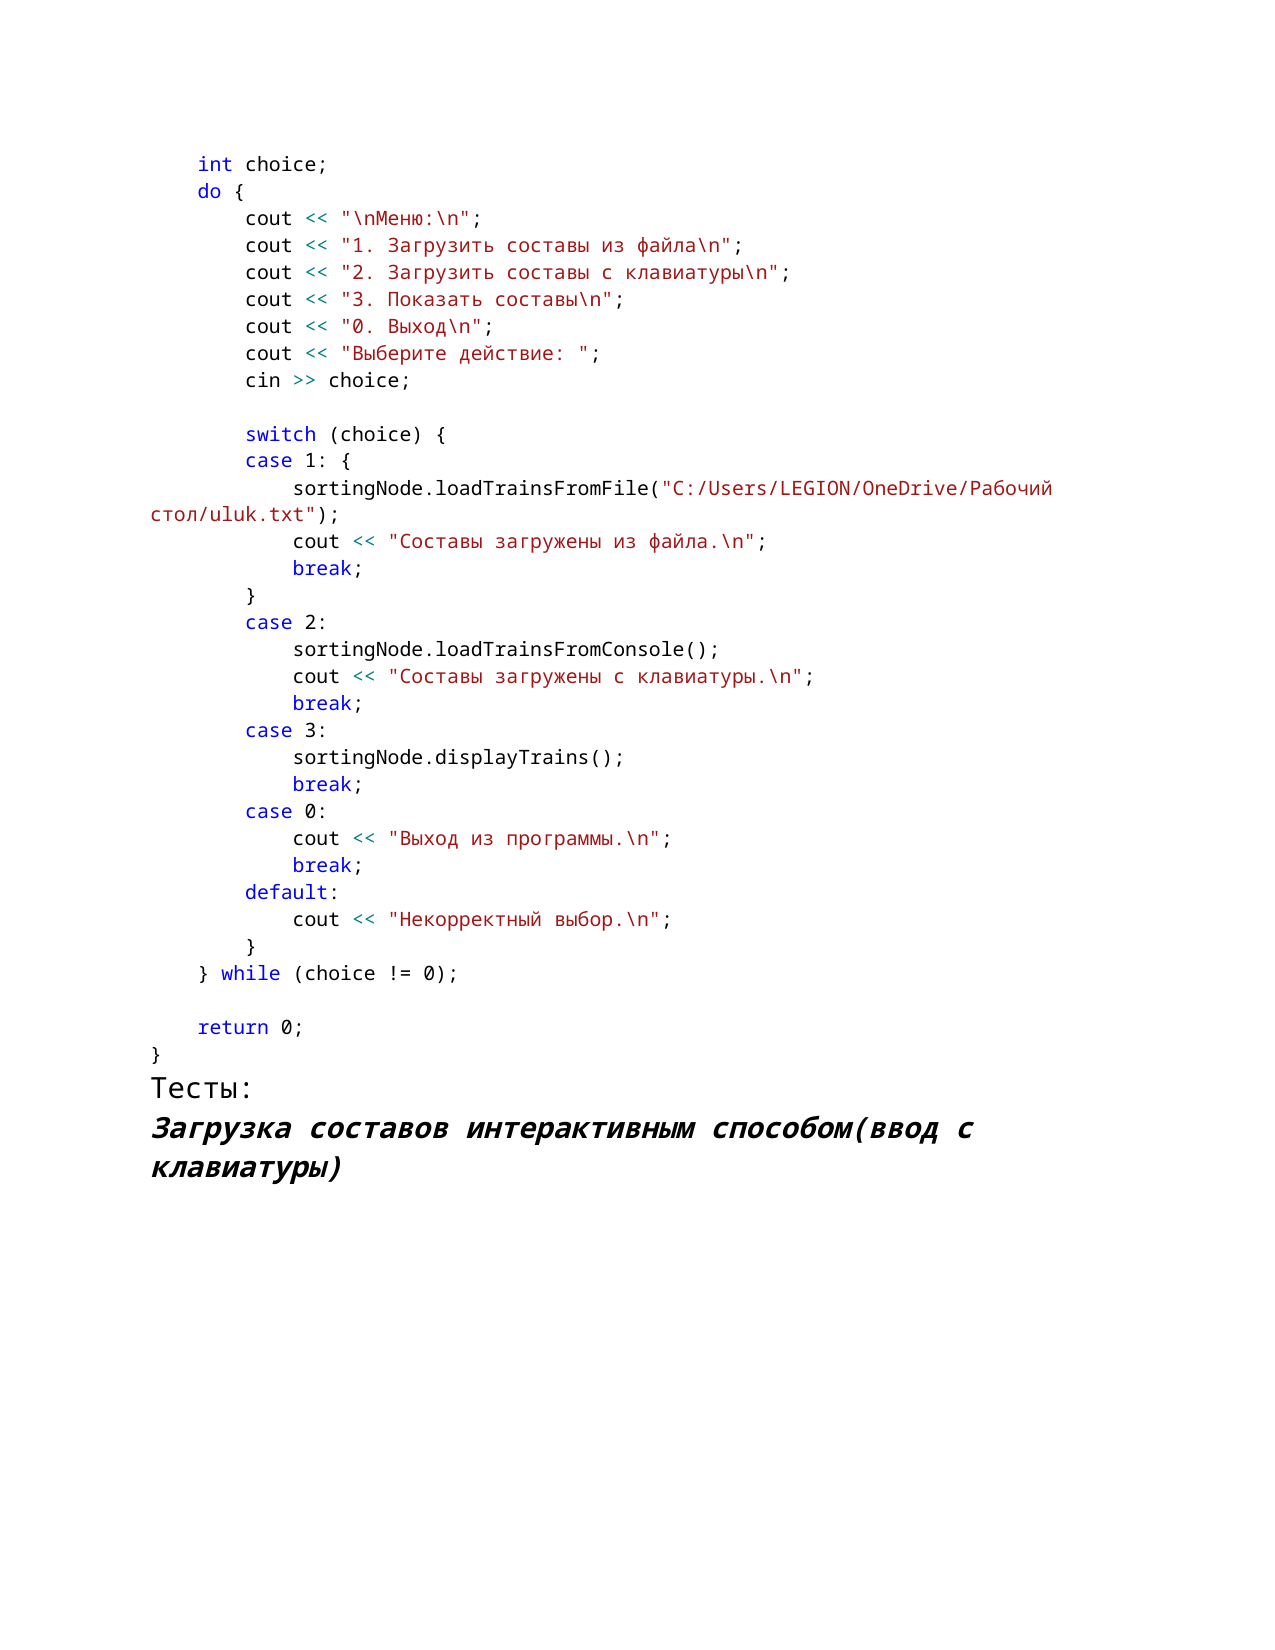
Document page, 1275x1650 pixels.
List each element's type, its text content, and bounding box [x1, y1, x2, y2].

text int choice; [150, 150, 1125, 177]
text cout << "Составы загружены из файла.\n"; [150, 528, 1125, 555]
text cout << "1. Загрузить составы из файла\n"; [150, 231, 1125, 258]
text break; [150, 689, 1125, 717]
text break; [150, 771, 1125, 797]
text } [150, 932, 1125, 959]
text case 2: [150, 609, 1125, 636]
text case 3: [150, 717, 1125, 743]
text Тесты: [150, 1067, 1125, 1107]
text case 0: [150, 797, 1125, 824]
text cout << "0. Выход\n"; [150, 312, 1125, 339]
text break; [150, 555, 1125, 582]
text do { [150, 177, 1125, 204]
text sortingNode.loadTrainsFromFile("C:/Users/LEGION/OneDrive/Рабочий стол/uluk.txt"); [150, 474, 1125, 528]
text cout << "3. Показать составы\n"; [150, 285, 1125, 312]
text cout << "Составы загружены с клавиатуры.\n"; [150, 663, 1125, 689]
text } while (choice != 0); [150, 959, 1125, 986]
text cout << "Выход из программы.\n"; [150, 824, 1125, 851]
text default: [150, 878, 1125, 905]
text break; [150, 851, 1125, 878]
text } [150, 582, 1125, 609]
text switch (choice) { [150, 420, 1125, 447]
text return 0; [150, 1013, 1125, 1040]
text cout << "\nМеню:\n"; [150, 204, 1125, 231]
text Загрузка составов интерактивным способом(ввод с клавиатуры) [150, 1107, 1125, 1186]
text sortingNode.loadTrainsFromConsole(); [150, 636, 1125, 663]
text sortingNode.displayTrains(); [150, 743, 1125, 771]
text cout << "Некорректный выбор.\n"; [150, 905, 1125, 932]
text case 1: { [150, 447, 1125, 474]
text cin >> choice; [150, 366, 1125, 393]
text } [150, 1040, 1125, 1067]
text cout << "Выберите действие: "; [150, 339, 1125, 366]
text cout << "2. Загрузить составы с клавиатуры\n"; [150, 258, 1125, 285]
